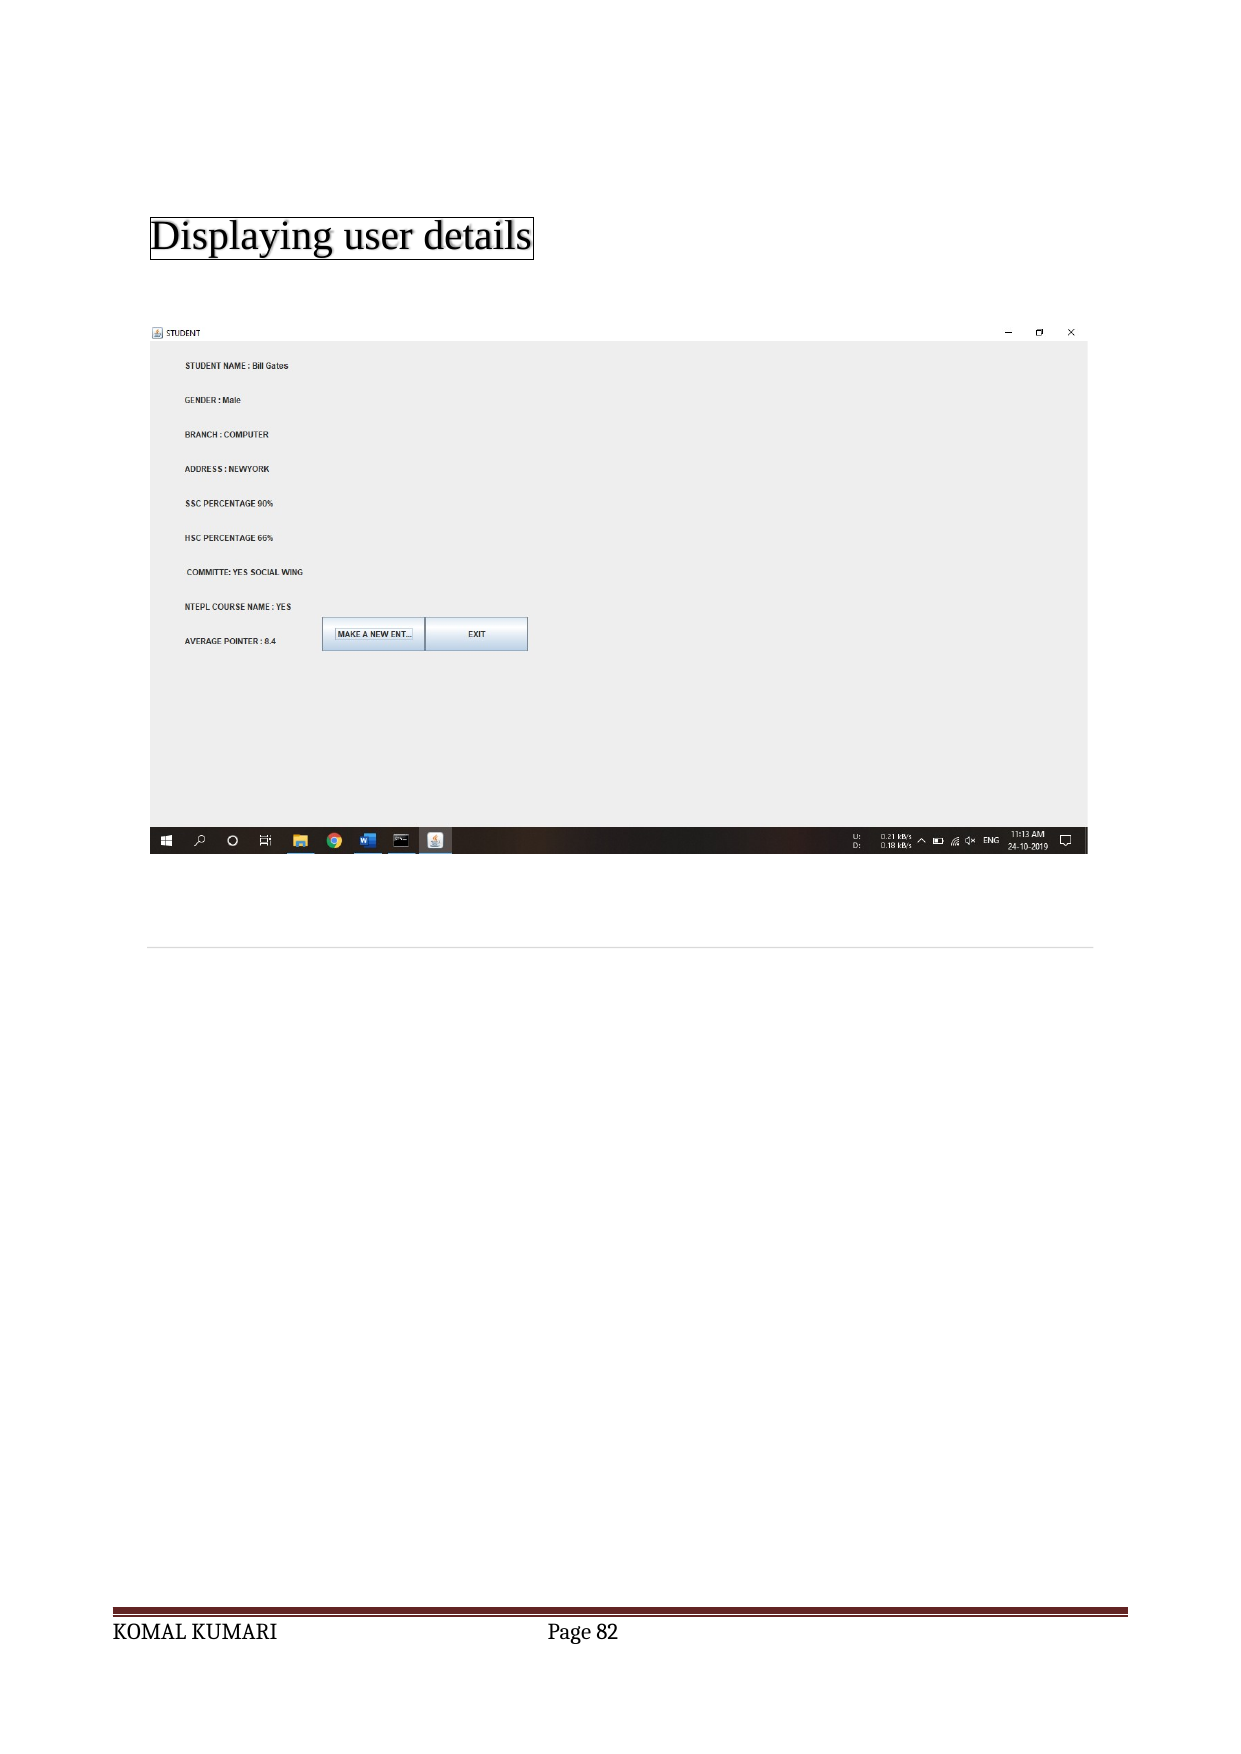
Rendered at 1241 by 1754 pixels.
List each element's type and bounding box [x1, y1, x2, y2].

picture [151, 223, 155, 248]
picture [150, 327, 1088, 854]
picture [151, 218, 533, 259]
picture [159, 224, 174, 247]
